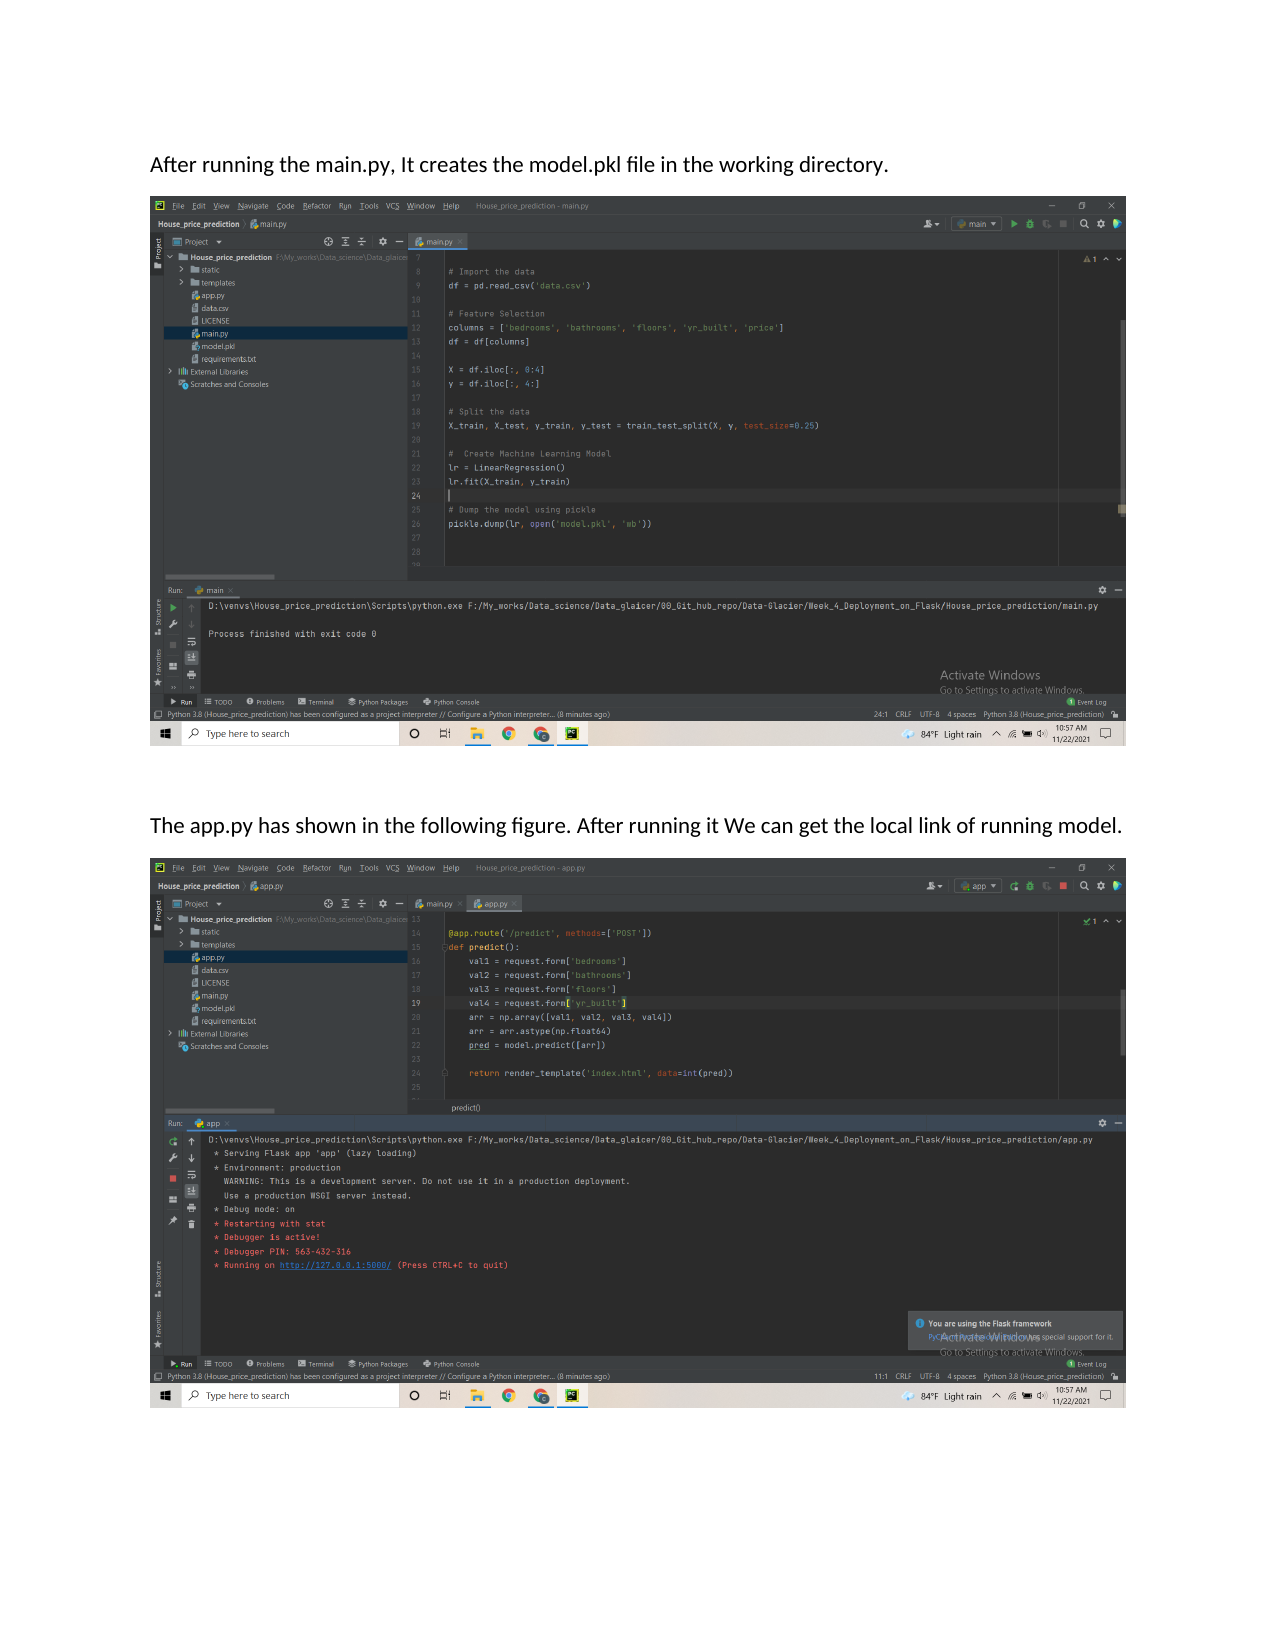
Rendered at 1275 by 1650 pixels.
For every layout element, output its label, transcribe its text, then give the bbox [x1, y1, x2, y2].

picture [150, 858, 1126, 1408]
text After running the main.py, It creates the model.pkl file in the working directory. [150, 150, 1125, 178]
picture [150, 196, 1126, 746]
text The app.py has shown in the following figure. After running it We can get the local link of running model. [150, 812, 1125, 839]
